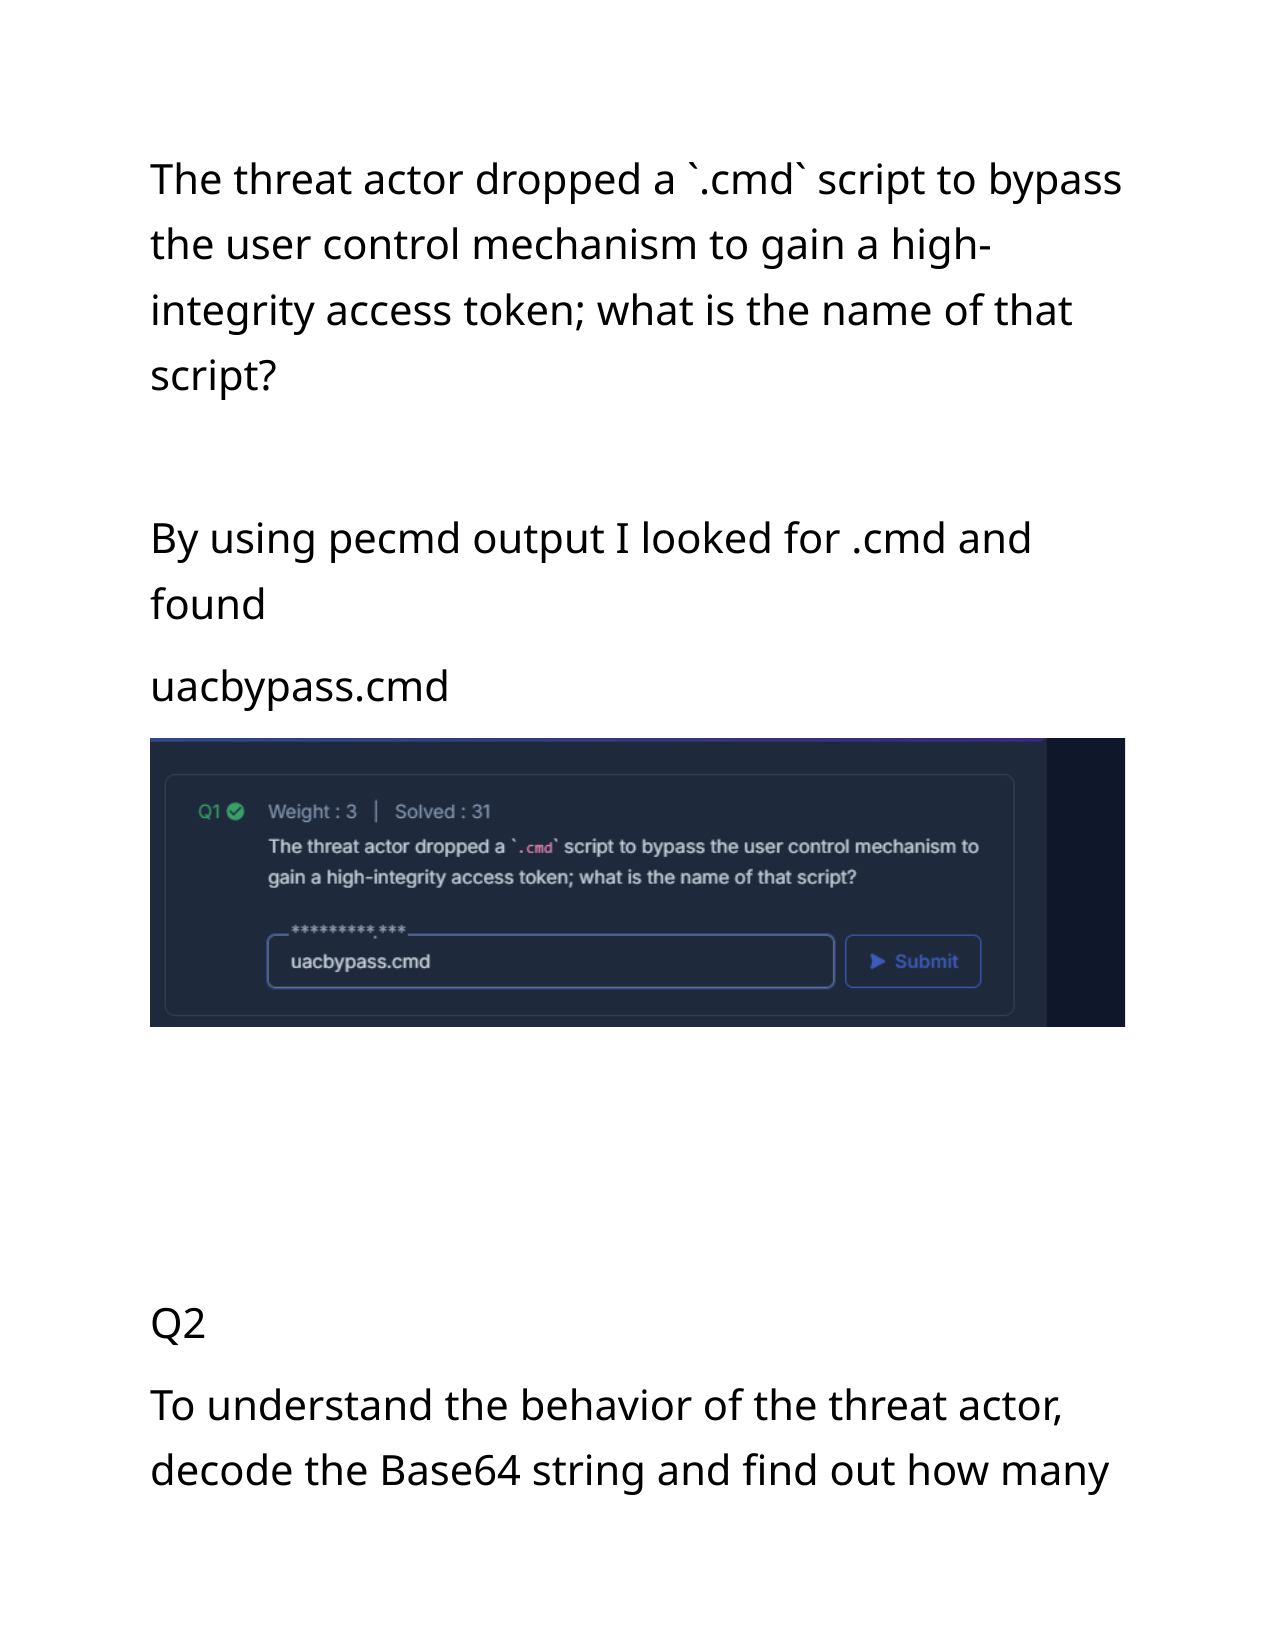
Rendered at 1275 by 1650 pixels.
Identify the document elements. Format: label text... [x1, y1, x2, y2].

text uacbypass.cmd [150, 656, 1125, 713]
text The threat actor dropped a `.cmd` script to bypass the user control mechanism to gain a high-integrity access token; what is the name of that script? [150, 150, 1125, 402]
text By using pecmd output I looked for .cmd and found [150, 509, 1125, 631]
picture [150, 738, 1125, 1027]
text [150, 1376, 1125, 1498]
text Q2 [150, 1294, 1125, 1351]
